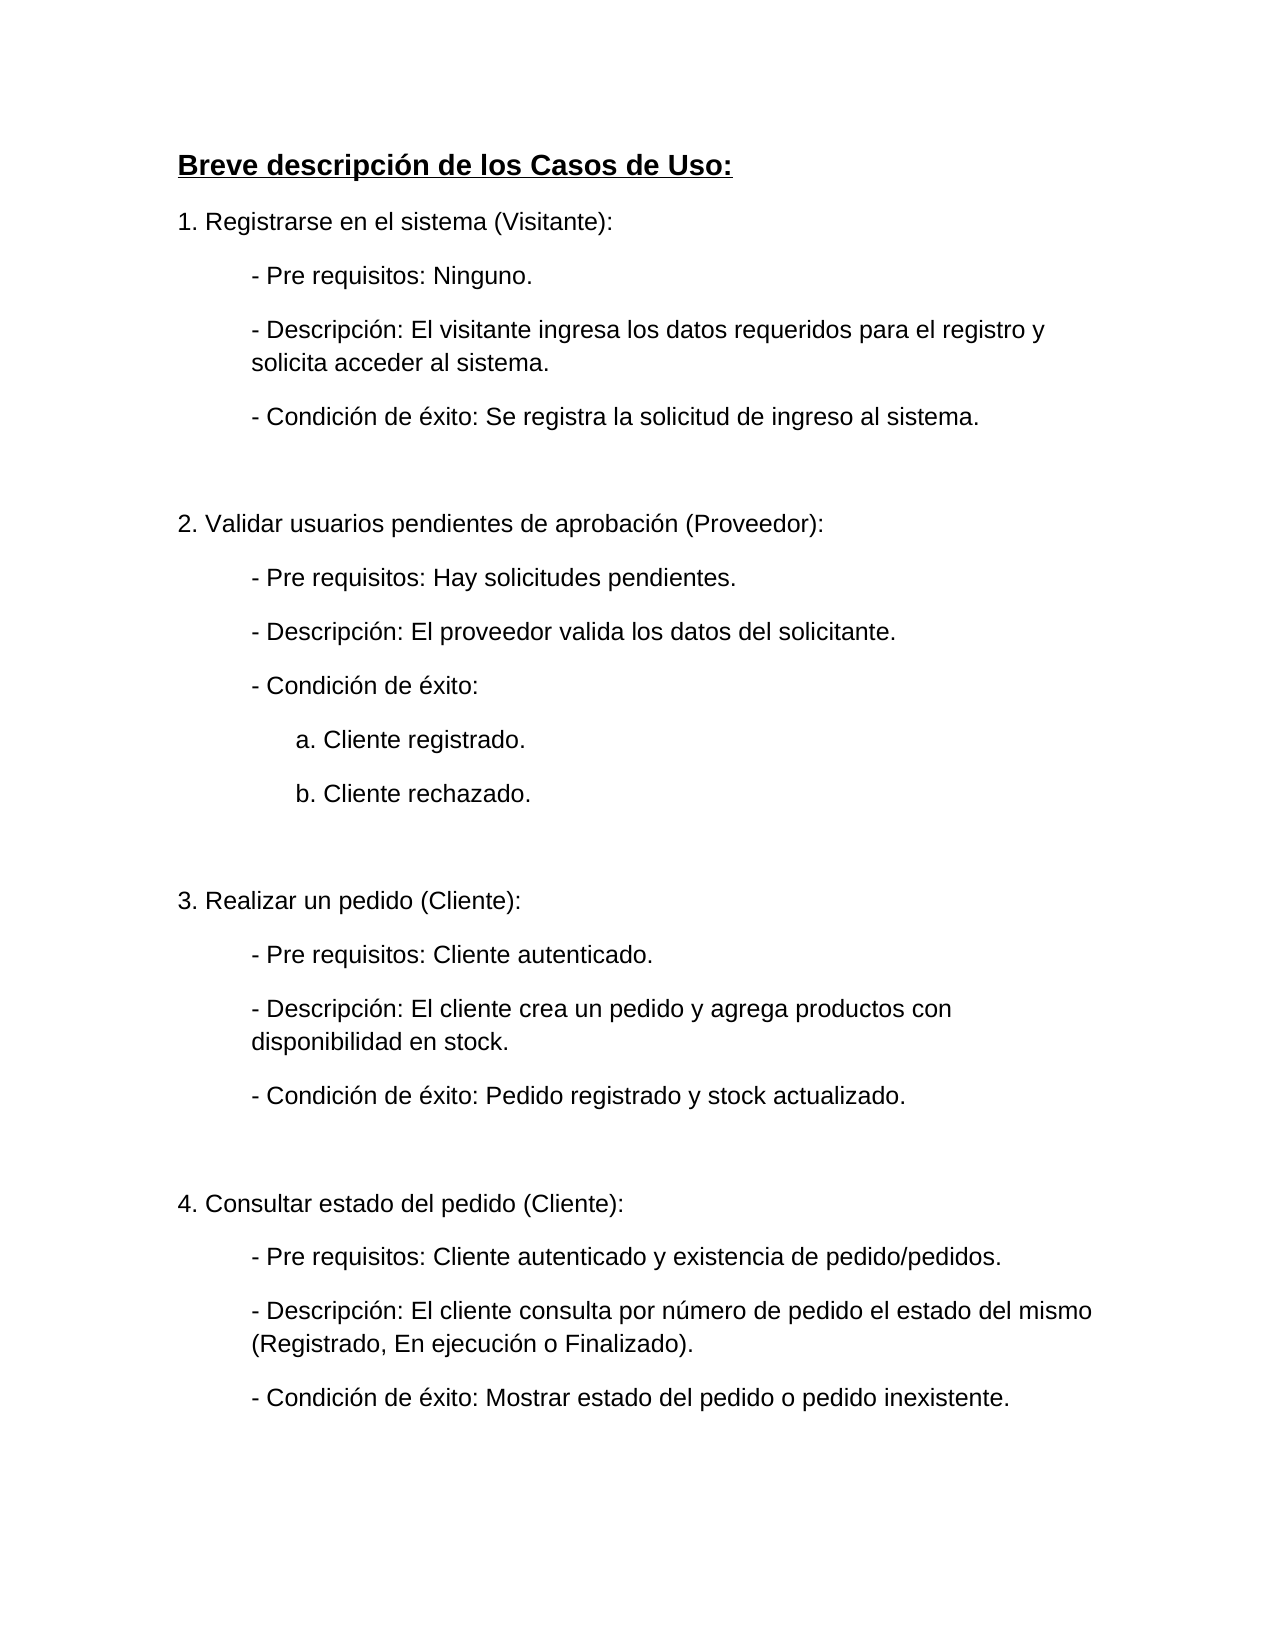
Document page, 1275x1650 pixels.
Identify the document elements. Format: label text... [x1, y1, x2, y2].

text Breve descripción de los Casos de Uso: [177, 148, 1098, 181]
text - Pre requisitos: Hay solicitudes pendientes. [251, 563, 1098, 592]
text b. Cliente rechazado. [295, 778, 1098, 807]
text - Condición de éxito: [251, 671, 1098, 699]
text 4. Consultar estado del pedido (Cliente): [177, 1188, 1098, 1217]
text - Pre requisitos: Ninguno. [251, 261, 1098, 289]
text 2. Validar usuarios pendientes de aprobación (Proveedor): [177, 509, 1098, 538]
text - Pre requisitos: Cliente autenticado y existencia de pedido/pedidos. [251, 1242, 1098, 1271]
text - Condición de éxito: Pedido registrado y stock actualizado. [251, 1081, 1098, 1109]
text - Pre requisitos: Cliente autenticado. [251, 940, 1098, 969]
text 3. Realizar un pedido (Cliente): [177, 886, 1098, 915]
text - Descripción: El cliente crea un pedido y agrega productos con disponibilidad en stock. [251, 994, 1098, 1056]
text - Descripción: El proveedor valida los datos del solicitante. [251, 617, 1098, 646]
text - Condición de éxito: Se registra la solicitud de ingreso al sistema. [251, 402, 1098, 430]
text a. Cliente registrado. [295, 725, 1098, 753]
text - Descripción: El cliente consulta por número de pedido el estado del mismo (Registrado, En ejecución o Finalizado). [251, 1296, 1098, 1358]
text - Condición de éxito: Mostrar estado del pedido o pedido inexistente. [251, 1383, 1098, 1412]
text 1. Registrarse en el sistema (Visitante): [177, 207, 1098, 236]
text - Descripción: El visitante ingresa los datos requeridos para el registro y solicita acceder al sistema. [251, 315, 1098, 376]
